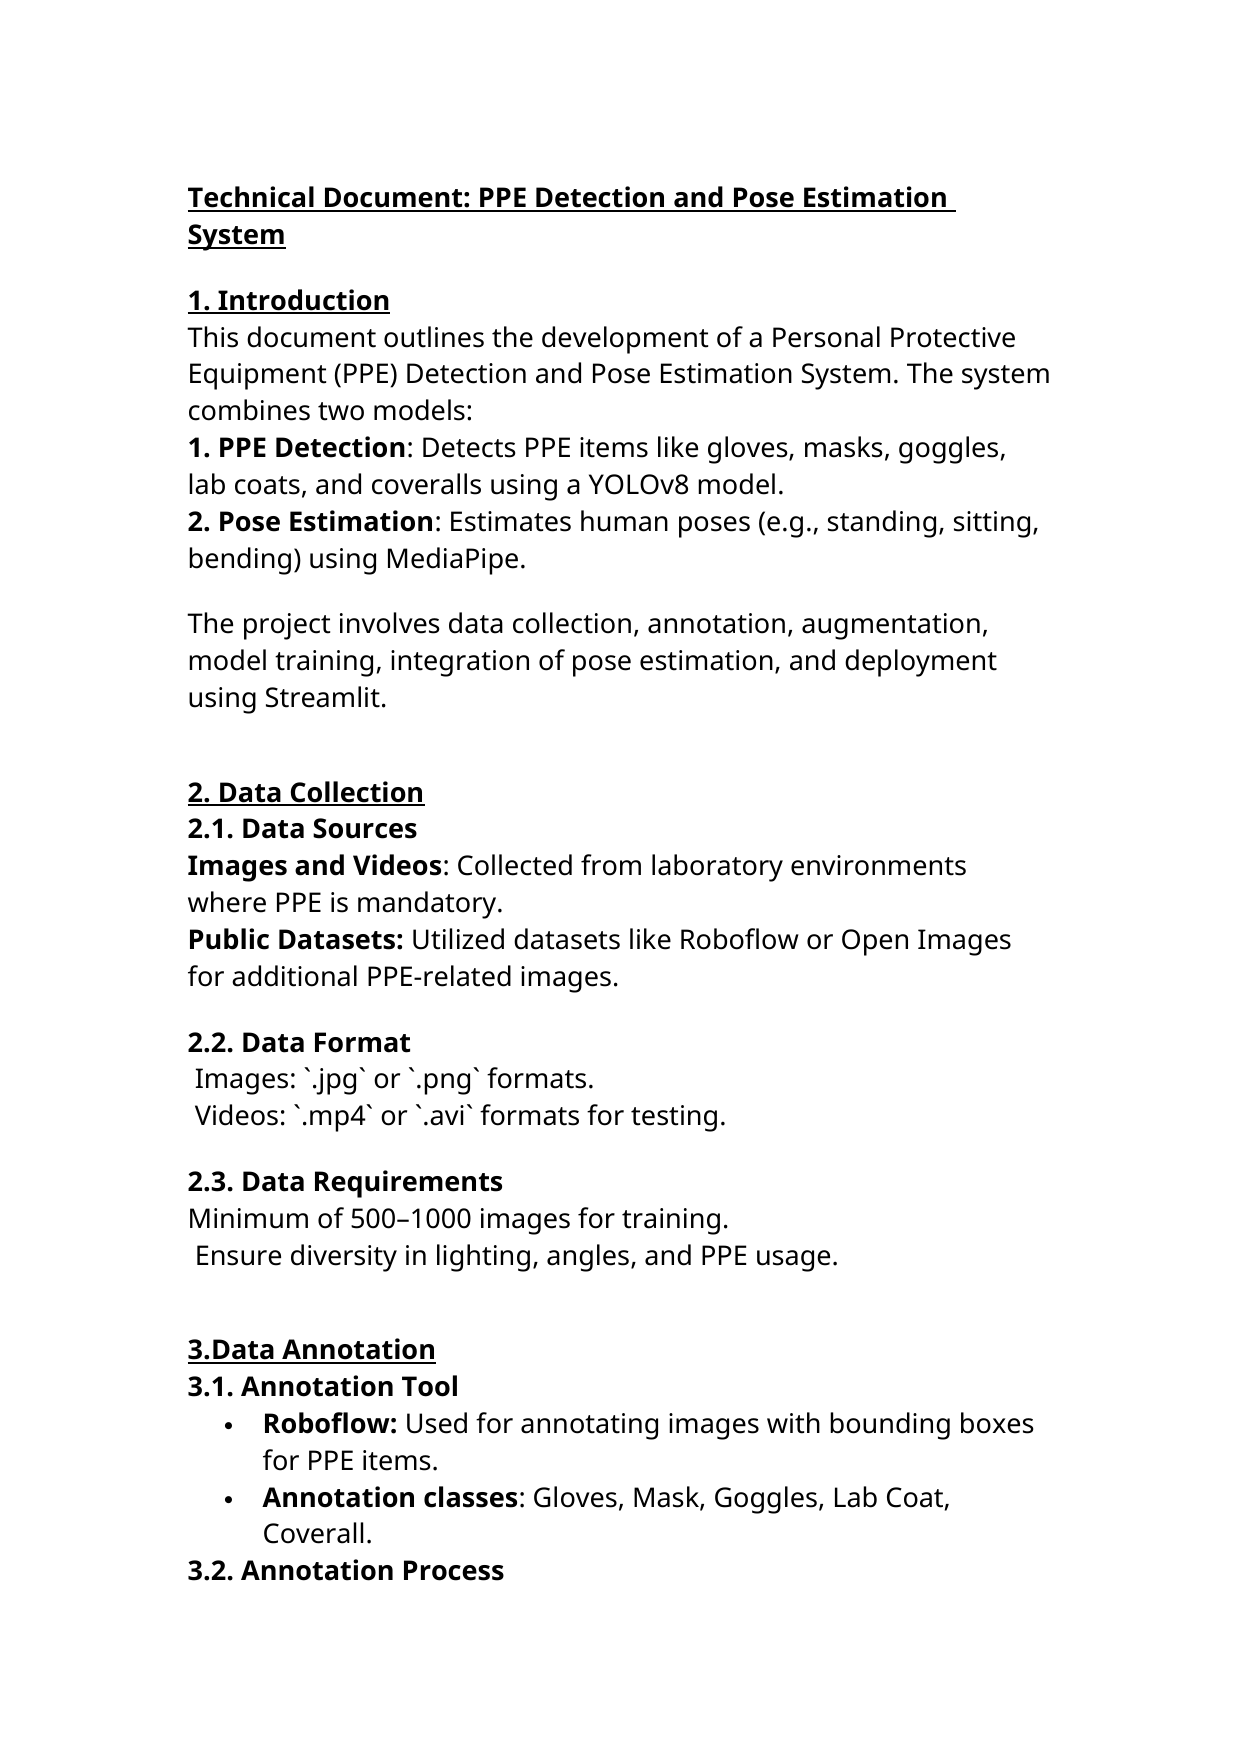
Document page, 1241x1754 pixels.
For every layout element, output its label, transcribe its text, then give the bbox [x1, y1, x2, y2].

text 1. PPE Detection: Detects PPE items like gloves, masks, goggles, lab coats, and coveralls using a YOLOv8 model. [187, 429, 1053, 502]
text 2. Pose Estimation: Estimates human poses (e.g., standing, sitting, bending) using MediaPipe. [187, 502, 1053, 576]
text Images: `.jpg` or `.png` formats. [187, 1060, 1053, 1097]
text 2.1. Data Sources [187, 810, 1053, 847]
text 2.2. Data Format [187, 1023, 1053, 1060]
list 3.Data Annotation [187, 1331, 1053, 1367]
text Videos: `.mp4` or `.avi` formats for testing. [187, 1097, 1053, 1134]
text Ensure diversity in lighting, angles, and PPE usage. [187, 1236, 1053, 1273]
list Roboflow: Used for annotating images with bounding boxes for PPE items. [225, 1404, 1053, 1478]
text 2. Data Collection [187, 773, 1053, 810]
text Minimum of 500–1000 images for training. [187, 1199, 1053, 1236]
text This document outlines the development of a Personal Protective Equipment (PPE) Detection and Pose Estimation System. The system combines two models: [187, 318, 1053, 429]
list Annotation classes: Gloves, Mask, Goggles, Lab Coat, Coverall. [225, 1478, 1053, 1552]
text The project involves data collection, annotation, augmentation, model training, integration of pose estimation, and deployment using Streamlit. [187, 605, 1053, 716]
text 3.1. Annotation Tool [187, 1367, 1053, 1404]
text Images and Videos: Collected from laboratory environments where PPE is mandatory. [187, 847, 1053, 921]
text Public Datasets: Utilized datasets like Roboflow or Open Images for additional PPE-related images. [187, 921, 1053, 994]
text Technical Document: PPE Detection and Pose Estimation System [187, 179, 1053, 252]
text 3.2. Annotation Process [187, 1552, 1053, 1589]
text 1. Introduction [187, 281, 1053, 318]
text 2.3. Data Requirements [187, 1162, 1053, 1199]
